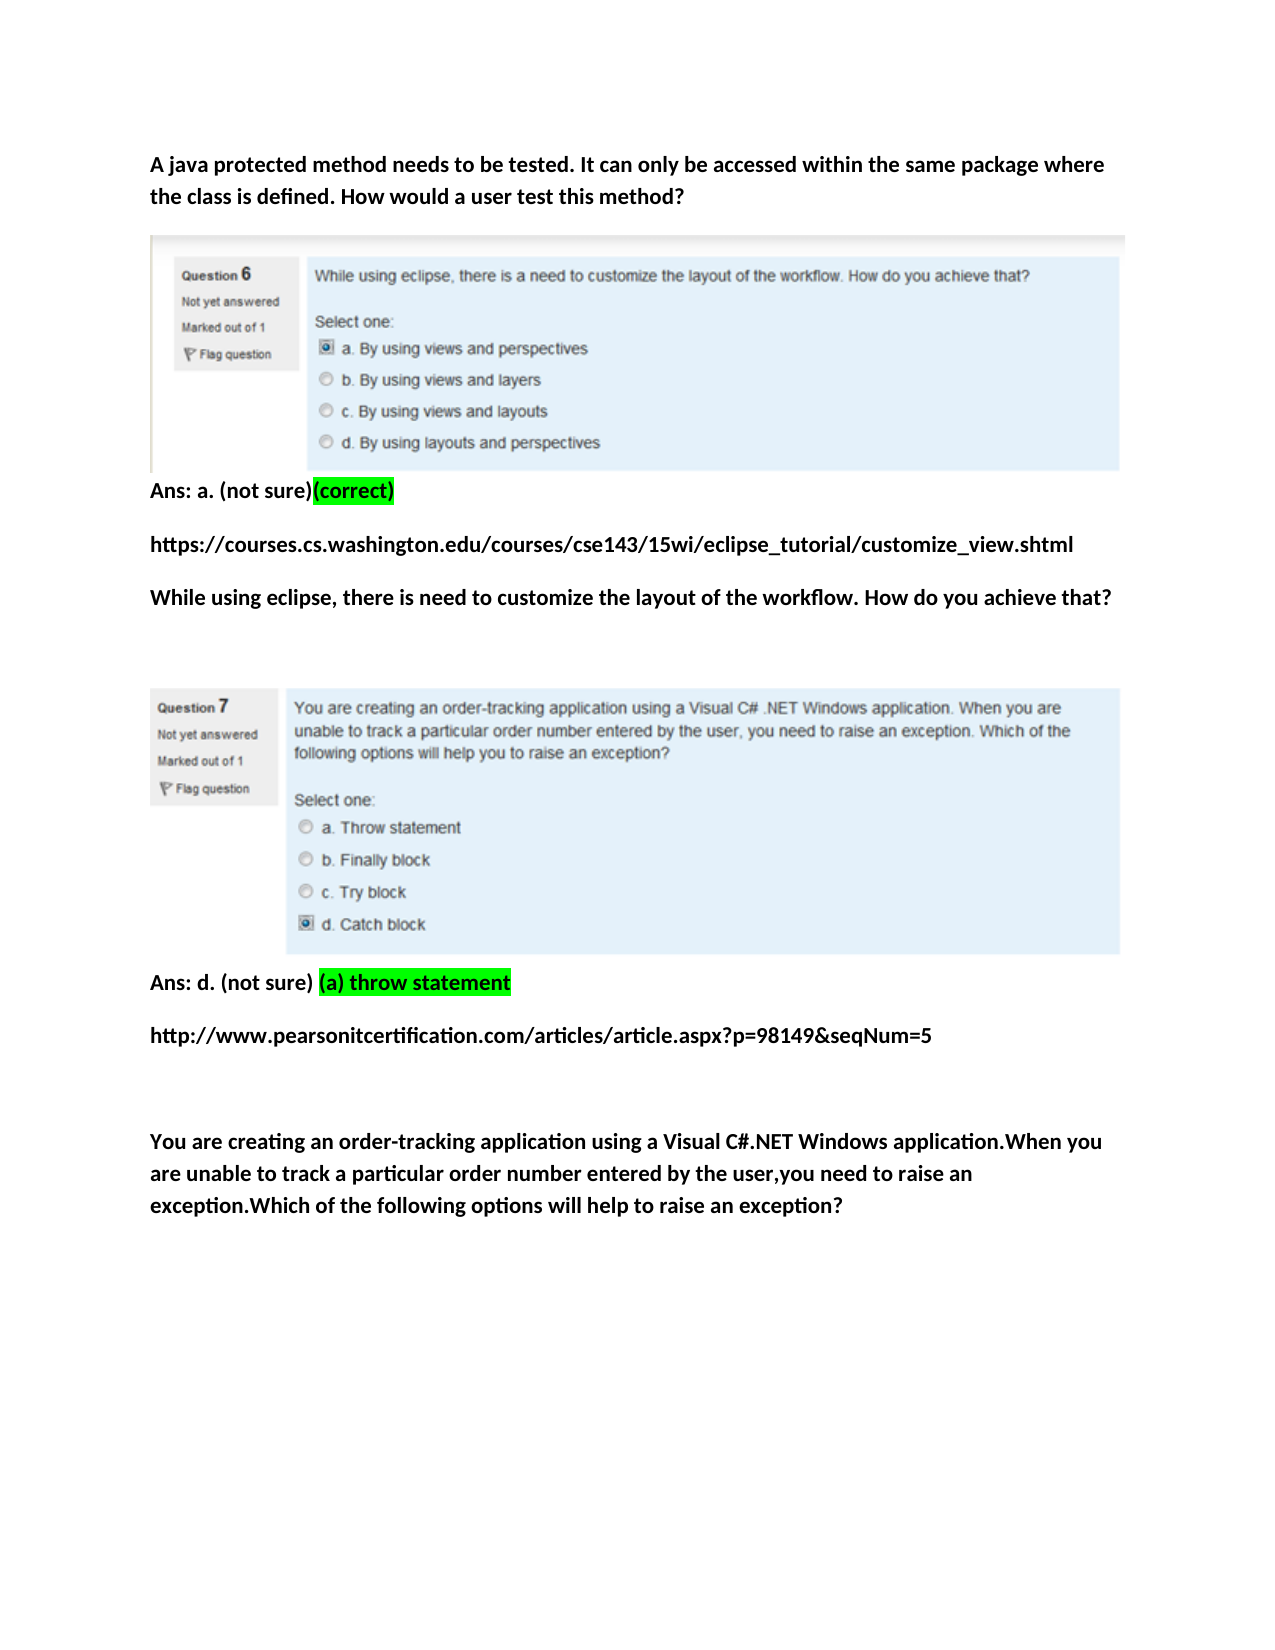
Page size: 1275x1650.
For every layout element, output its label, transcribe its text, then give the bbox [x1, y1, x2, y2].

text While using eclipse, there is need to customize the layout of the workflow. How do you achieve that? [150, 583, 1125, 611]
text Ans: a. (not sure)(correct) [150, 473, 1125, 505]
picture [150, 688, 1122, 964]
text A java protected method needs to be tested. It can only be accessed within the same package where the class is defined. How would a user test this method? [150, 150, 1125, 210]
picture [150, 235, 1125, 473]
text You are creating an order-tracking application using a Visual C#.NET Windows application.When you are unable to track a particular order number entered by the user,you need to raise an exception.Which of the following options will help to raise an exception? [150, 1127, 1125, 1219]
text http://www.pearsonitcertification.com/articles/article.aspx?p=98149&seqNum=5 [150, 1021, 1125, 1049]
text https://courses.cs.washington.edu/courses/cse143/15wi/eclipse_tutorial/customize_view.shtml [150, 530, 1125, 558]
